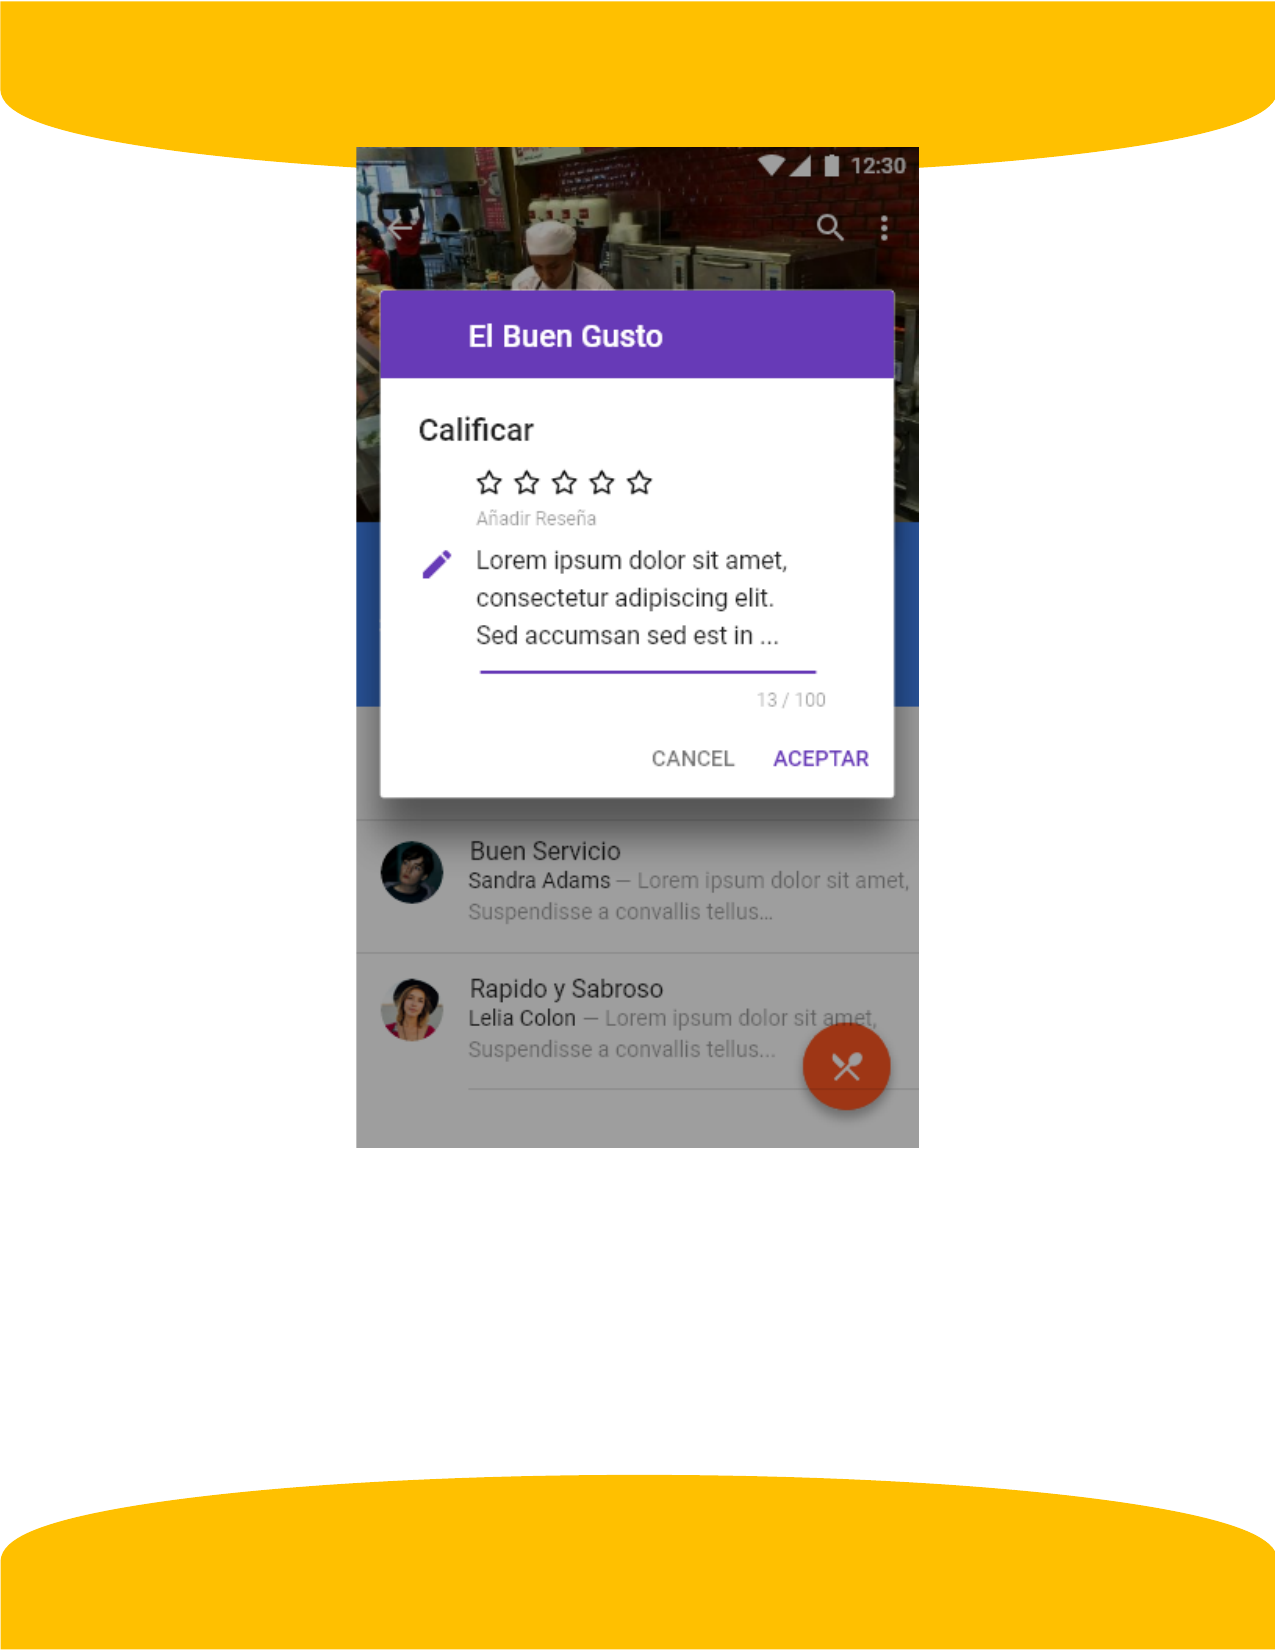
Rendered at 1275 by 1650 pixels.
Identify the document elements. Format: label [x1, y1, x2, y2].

picture [356, 147, 919, 1148]
